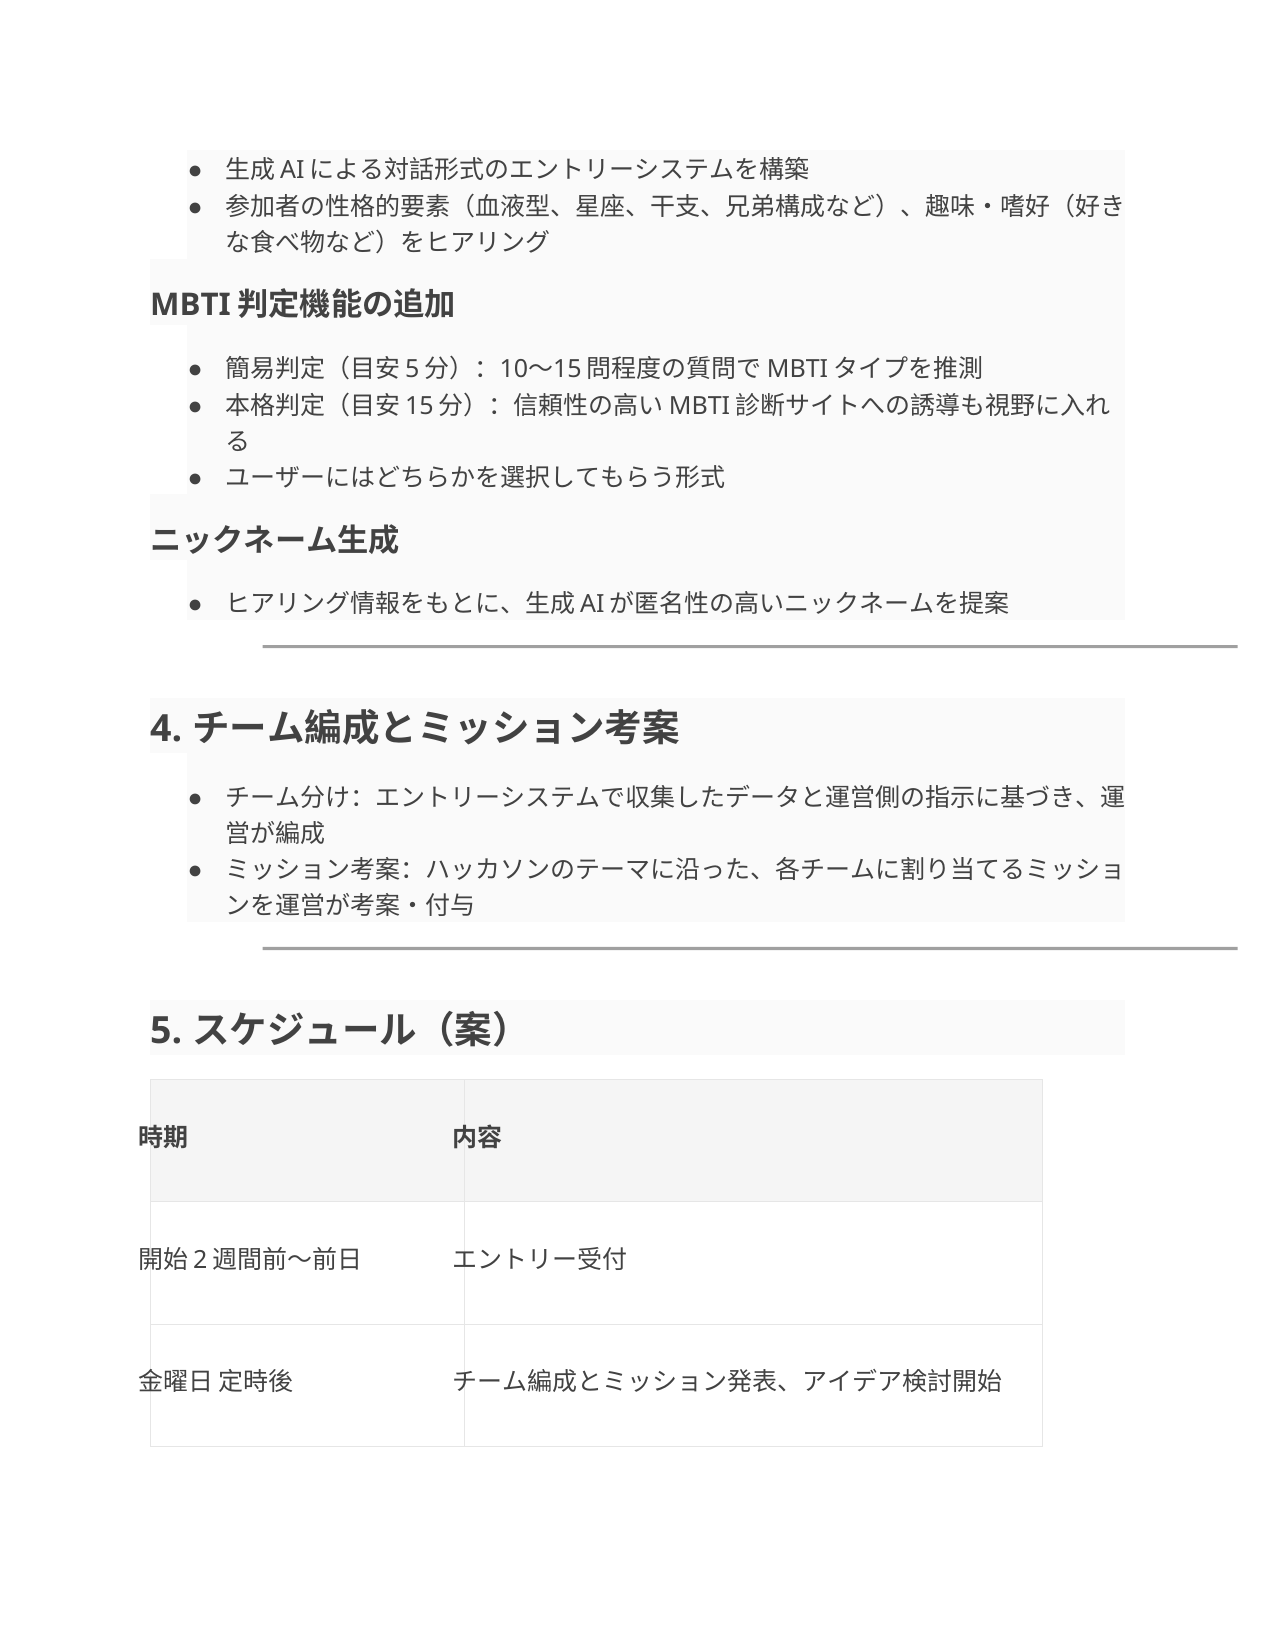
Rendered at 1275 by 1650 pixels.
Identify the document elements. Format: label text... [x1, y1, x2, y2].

table_cell 開始2週間前〜前日 [151, 1202, 464, 1324]
list 生成AIによる対話形式のエントリーシステムを構築 [187, 150, 1125, 186]
table_cell 金曜日 定時後 [151, 1325, 464, 1446]
list ミッション考案：ハッカソンのテーマに沿った、各チームに割り当てるミッションを運営が考案・付与 [187, 849, 1125, 922]
subtitle MBTI判定機能の追加 [150, 279, 1125, 325]
table_header 時期 [151, 1080, 464, 1201]
subtitle 5. スケジュール（案） [150, 1000, 1125, 1055]
list 参加者の性格的要素（血液型、星座、干支、兄弟構成など）、趣味・嗜好（好きな食べ物など）をヒアリング [187, 186, 1125, 259]
list ヒアリング情報をもとに、生成AIが匿名性の高いニックネームを提案 [187, 584, 1125, 620]
list ユーザーにはどちらかを選択してもらう形式 [187, 458, 1125, 494]
table_cell チーム編成とミッション発表、アイデア検討開始 [465, 1325, 1042, 1446]
list チーム分け：エントリーシステムで収集したデータと運営側の指示に基づき、運営が編成 [187, 777, 1125, 849]
list 簡易判定（目安5分）：10〜15問程度の質問でMBTIタイプを推測 [187, 349, 1125, 385]
table_cell エントリー受付 [465, 1202, 1042, 1324]
subtitle ニックネーム生成 [150, 515, 1125, 560]
subtitle 4. チーム編成とミッション考案 [150, 698, 1125, 753]
table_header 内容 [465, 1080, 1042, 1201]
list 本格判定（目安15分）：信頼性の高いMBTI診断サイトへの誘導も視野に入れる [187, 385, 1125, 458]
